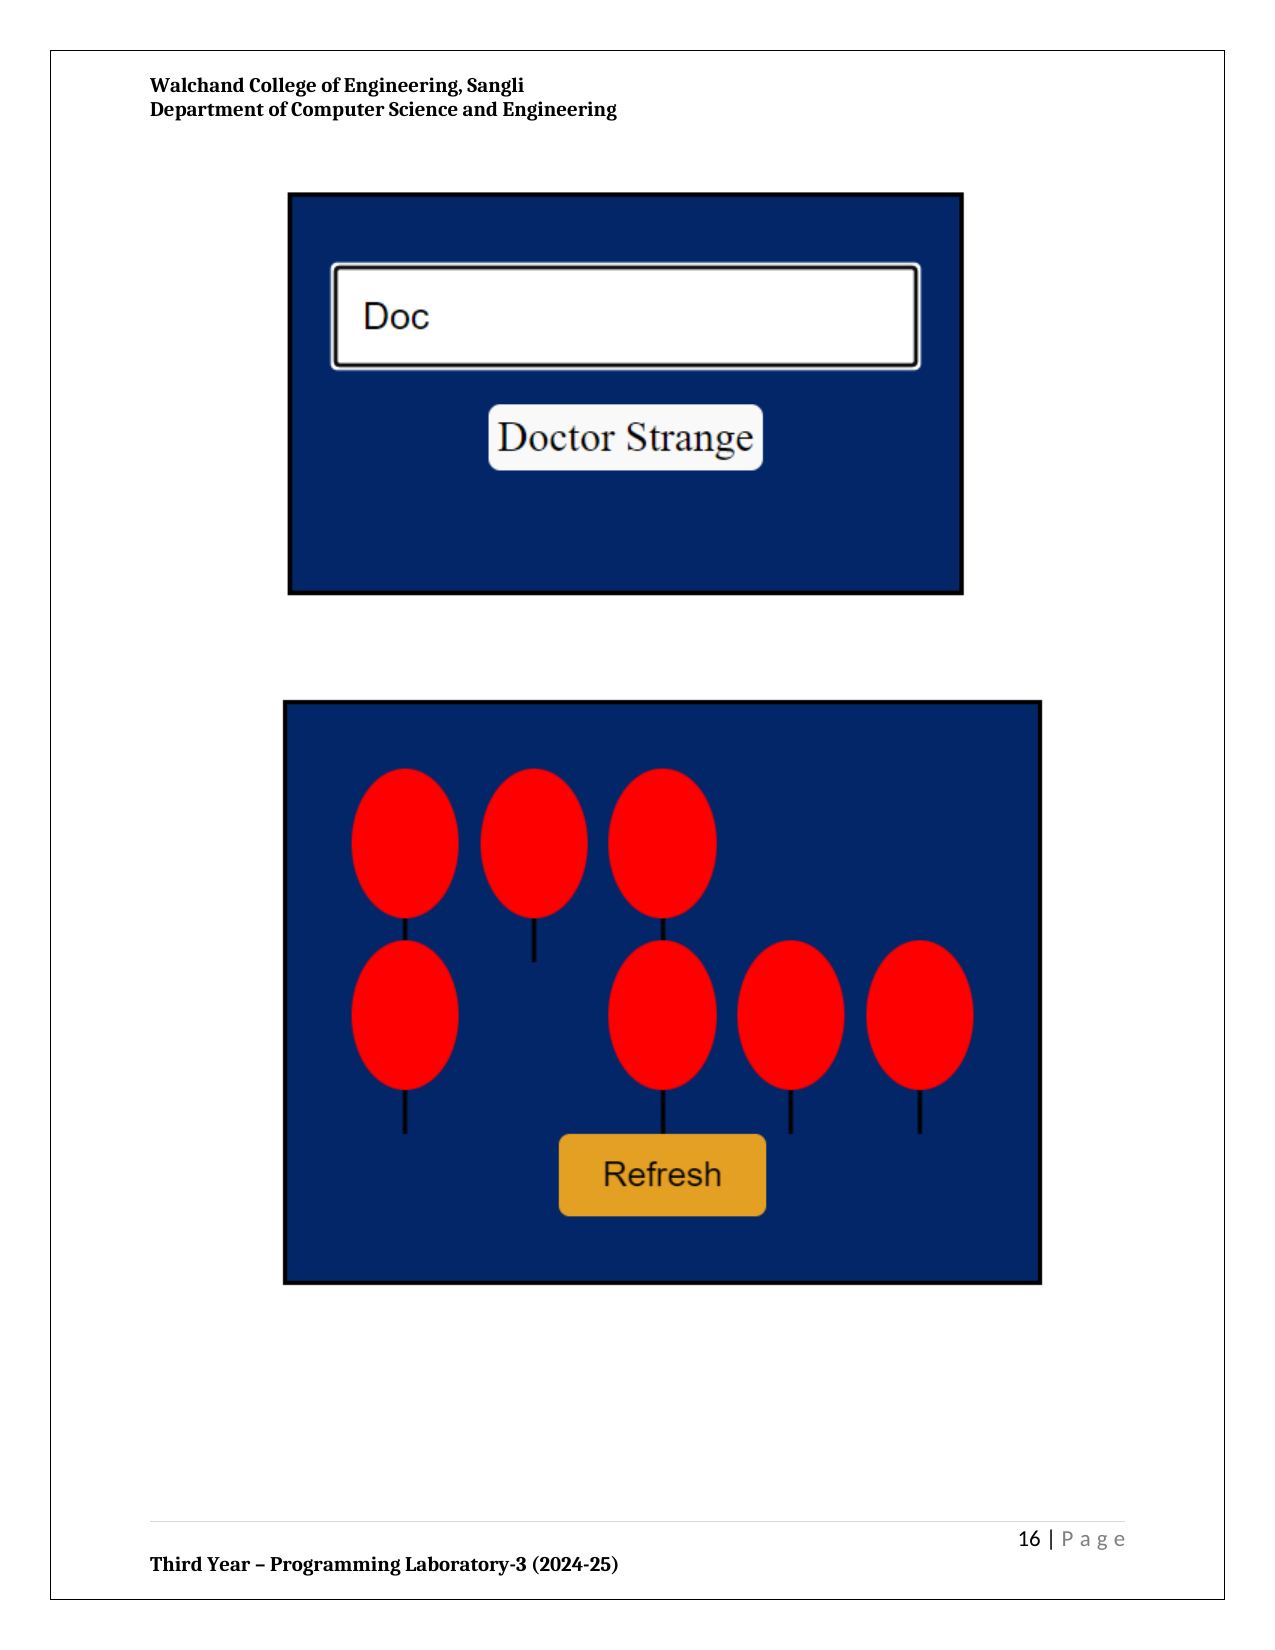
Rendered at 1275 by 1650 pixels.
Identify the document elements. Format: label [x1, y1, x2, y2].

picture [150, 648, 1125, 1314]
picture [150, 150, 1125, 630]
